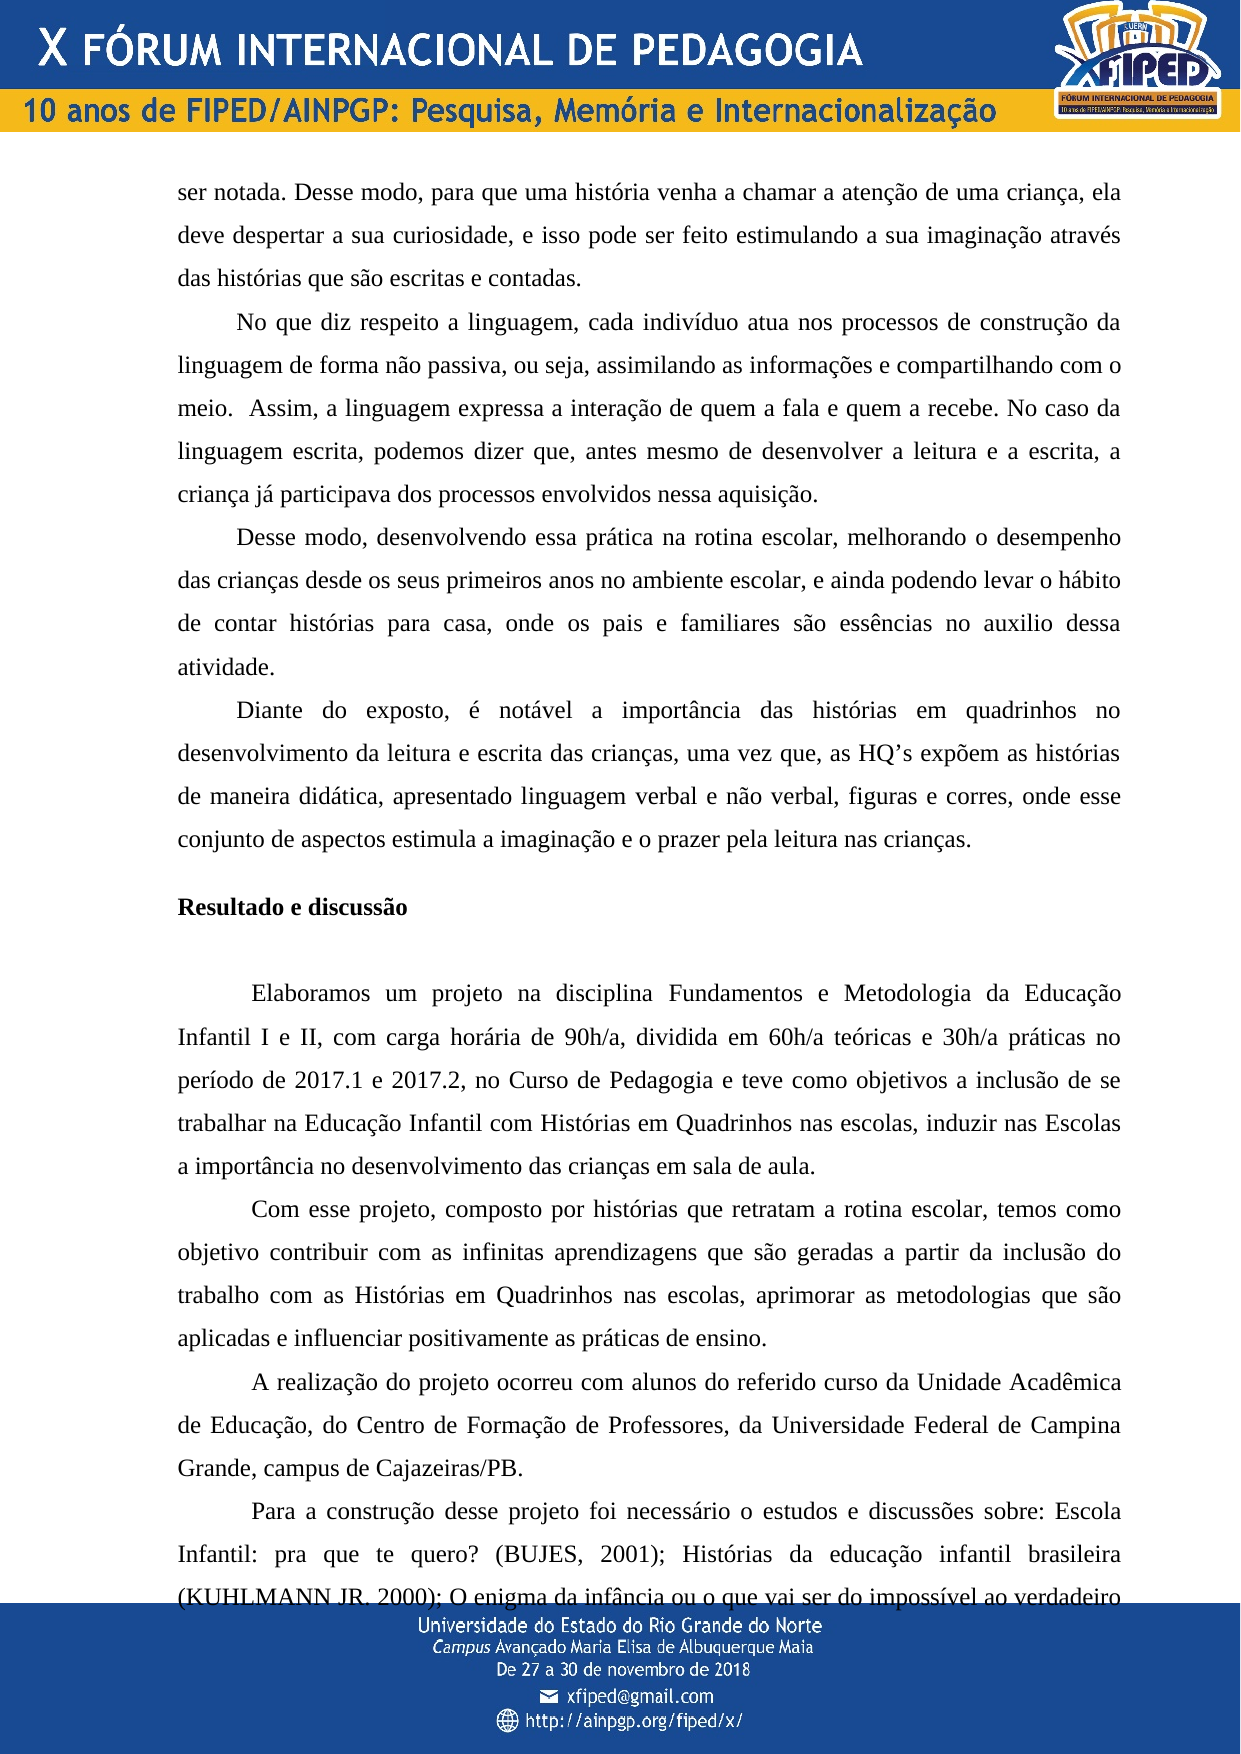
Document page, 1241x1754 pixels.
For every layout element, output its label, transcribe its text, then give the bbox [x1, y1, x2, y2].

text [177, 1496, 1122, 1611]
text Com esse projeto, composto por histórias que retratam a rotina escolar, temos como objetivo contribuir com as infinitas aprendizagens que são geradas a partir da inclusão do trabalho com as Histórias em Quadrinhos nas escolas, aprimorar as metodologias que são aplicadas e influenciar positivamente as práticas de ensino. [177, 1194, 1122, 1352]
text Elaboramos um projeto na disciplina Fundamentos e Metodologia da Educação Infantil I e II, com carga horária de 90h/a, dividida em 60h/a teóricas e 30h/a práticas no período de 2017.1 e 2017.2, no Curso de Pedagogia e teve como objetivos a inclusão de se trabalhar na Educação Infantil com Histórias em Quadrinhos nas escolas, induzir nas Escolas a importância no desenvolvimento das crianças em sala de aula. [177, 978, 1122, 1180]
text A realização do projeto ocorreu com alunos do referido curso da Unidade Acadêmica de Educação, do Centro de Formação de Professores, da Universidade Federal de Campina Grande, campus de Cajazeiras/PB. [177, 1367, 1122, 1482]
picture [0, 0, 1241, 132]
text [177, 177, 1122, 292]
text Desse modo, desenvolvendo essa prática na rotina escolar, melhorando o desempenho das crianças desde os seus primeiros anos no ambiente escolar, e ainda podendo levar o hábito de contar histórias para casa, onde os pais e familiares são essências no auxilio dessa atividade. [177, 522, 1122, 680]
subtitle Resultado e discussão [177, 892, 1122, 921]
text Diante do exposto, é notável a importância das histórias em quadrinhos no desenvolvimento da leitura e escrita das crianças, uma vez que, as HQ’s expõem as histórias de maneira didática, apresentado linguagem verbal e não verbal, figuras e corres, onde esse conjunto de aspectos estimula a imaginação e o prazer pela leitura nas crianças. [177, 695, 1122, 853]
picture [0, 1603, 1241, 1754]
text No que diz respeito a linguagem, cada indivíduo atua nos processos de construção da linguagem de forma não passiva, ou seja, assimilando as informações e compartilhando com o meio. Assim, a linguagem expressa a interação de quem a fala e quem a recebe. No caso da linguagem escrita, podemos dizer que, antes mesmo de desenvolver a leitura e a escrita, a criança já participava dos processos envolvidos nessa aquisição. [177, 307, 1122, 508]
